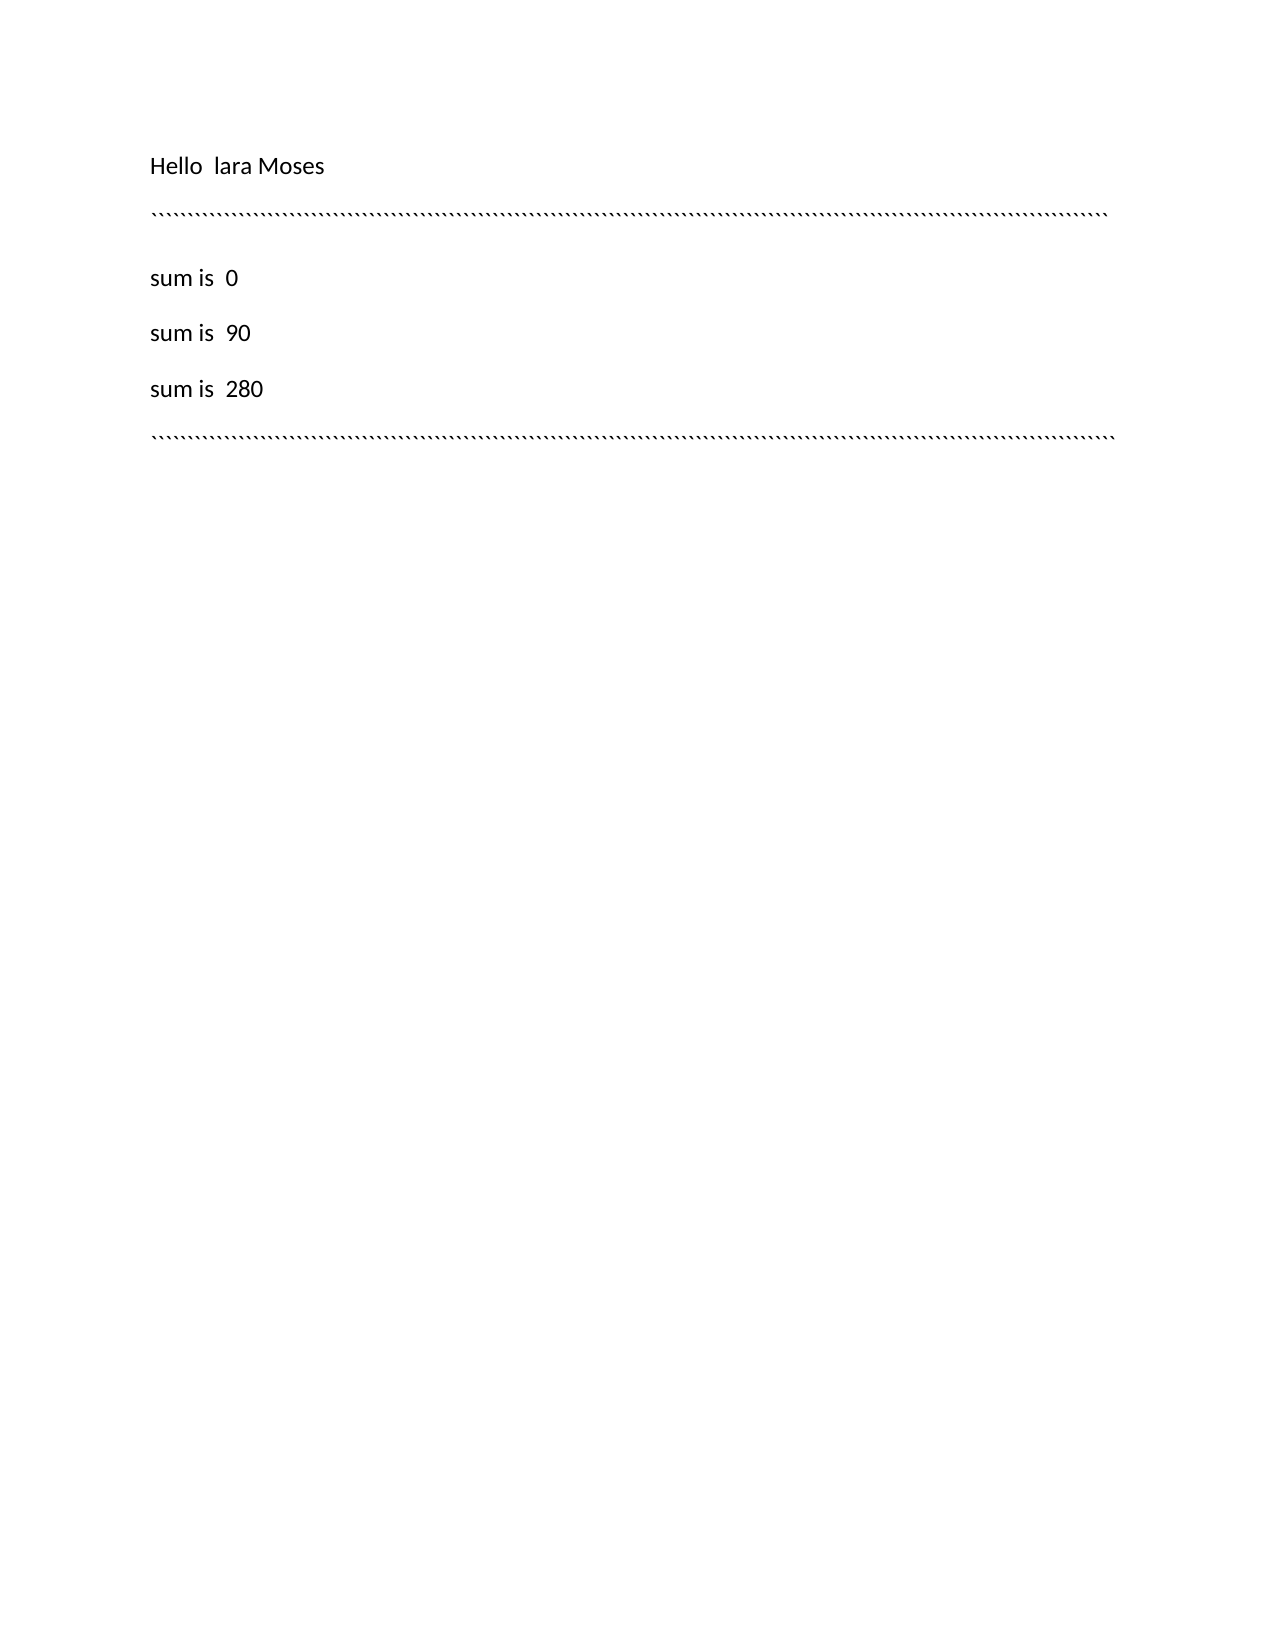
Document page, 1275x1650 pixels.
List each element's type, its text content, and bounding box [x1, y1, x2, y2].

text Hello lara Moses [150, 150, 1125, 181]
text ````````````````````````````````````````````````````````````````````````````````````````````````````````````````````````````````````` [150, 429, 1125, 460]
text sum is 280 [150, 373, 1125, 404]
text sum is 0 [150, 262, 1125, 292]
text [150, 206, 1125, 236]
text sum is 90 [150, 317, 1125, 348]
